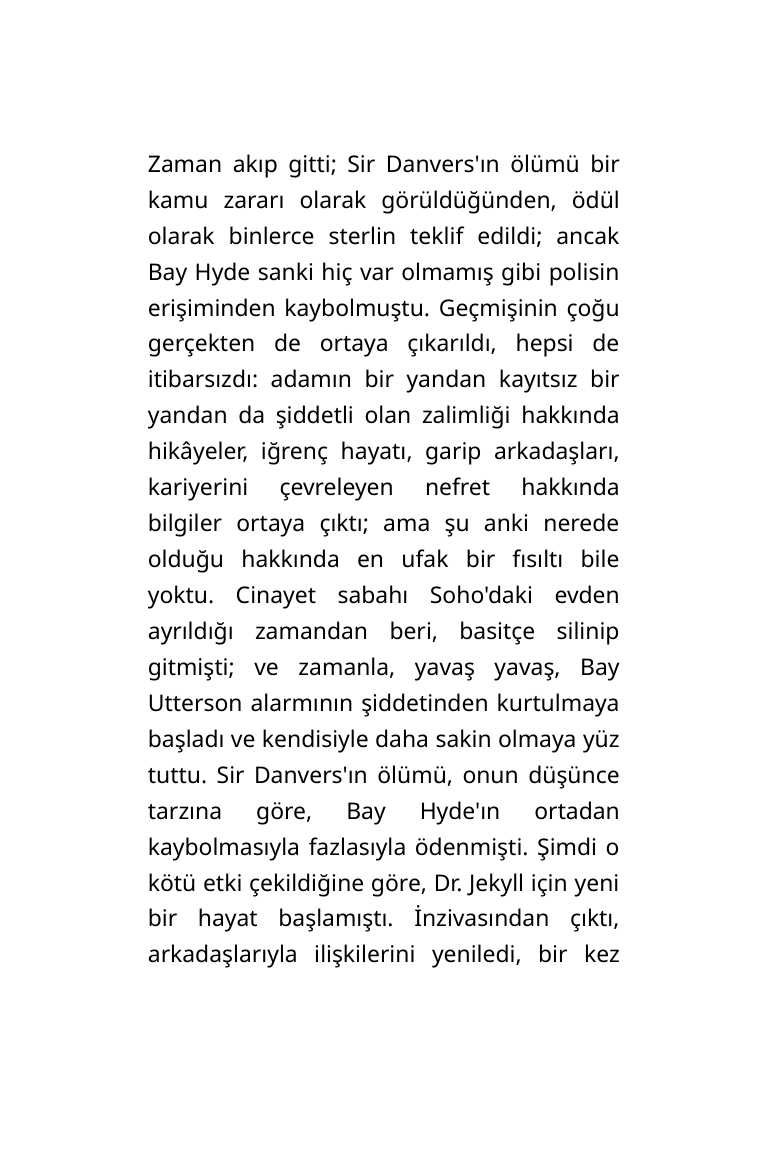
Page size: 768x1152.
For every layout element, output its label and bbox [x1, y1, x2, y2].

text [148, 148, 620, 969]
